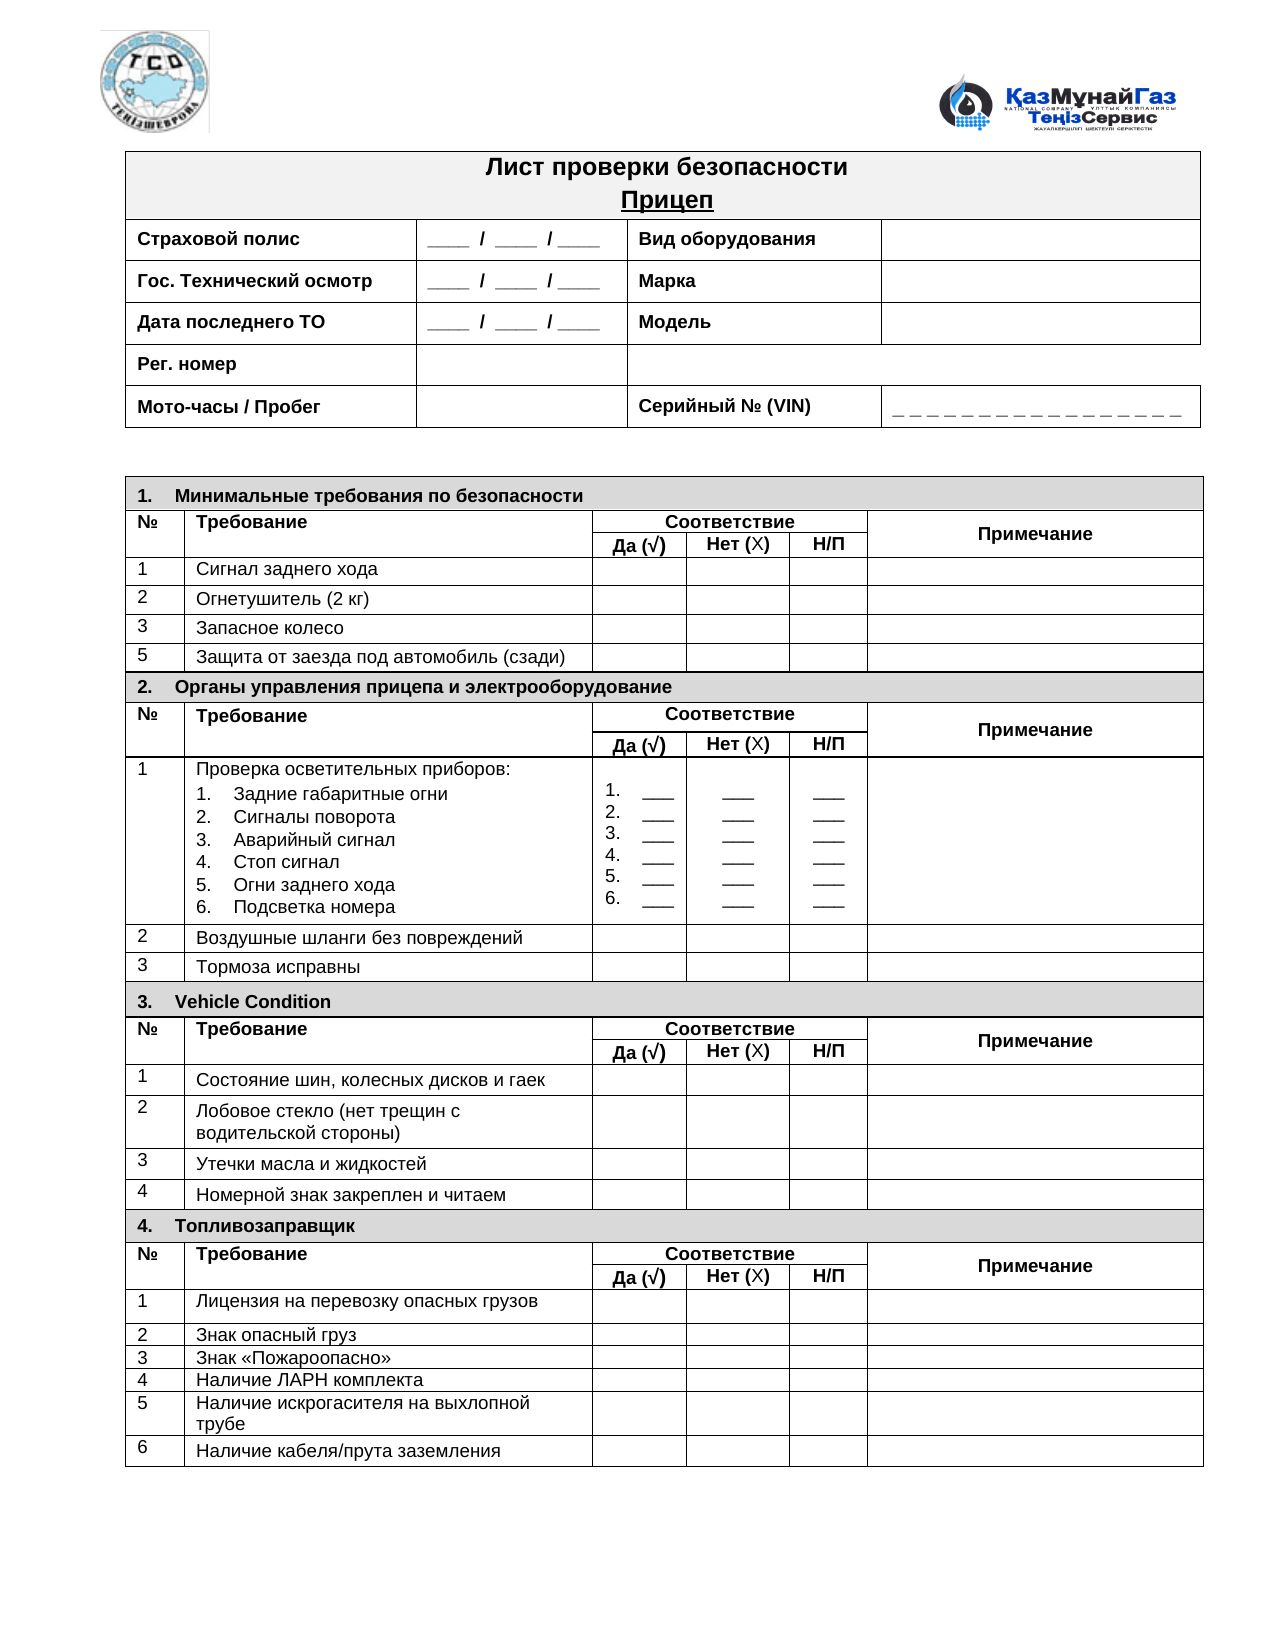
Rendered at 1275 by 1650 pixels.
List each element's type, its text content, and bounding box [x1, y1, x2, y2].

table_cell [868, 558, 1203, 585]
table_cell [882, 303, 1200, 343]
table_cell [790, 1346, 867, 1368]
table_cell Рег. номер [126, 345, 416, 385]
table_cell [790, 1065, 867, 1095]
table_cell ___ ___ ___ ___ ___ ___ [593, 758, 686, 923]
table_cell Нет (X) [687, 733, 789, 756]
table_cell ____ / ____ / ____ [417, 220, 627, 260]
table_cell Нет (X) [687, 1040, 789, 1064]
table_cell Нет (X) [687, 1265, 789, 1289]
table_cell [868, 586, 1203, 614]
table_cell [790, 1324, 867, 1345]
table_cell [868, 644, 1203, 671]
table_cell Соответствие [593, 1243, 867, 1264]
table_cell Тормоза исправны [185, 953, 592, 981]
table_cell № [126, 1018, 184, 1064]
table_cell 2 [126, 1096, 184, 1147]
table_cell [593, 1346, 686, 1368]
table_cell 1 [126, 1290, 184, 1323]
picture [100, 29, 211, 133]
table_cell [417, 345, 627, 385]
table_cell 5 [126, 644, 184, 671]
table_cell [687, 1180, 789, 1209]
table_cell [593, 1324, 686, 1345]
table_cell [687, 1149, 789, 1178]
table_cell [593, 1180, 686, 1209]
table_cell Знак «Пожароопасно» [185, 1346, 592, 1368]
table_cell [593, 1369, 686, 1391]
table_cell Да (√) [593, 733, 686, 756]
table_cell [790, 586, 867, 614]
table_cell Лобовое стекло (нет трещин с водительской стороны) [185, 1096, 592, 1147]
table_cell [868, 1096, 1203, 1147]
table_cell Запасное колесо [185, 615, 592, 642]
table_cell [790, 644, 867, 671]
table_cell [593, 615, 686, 642]
table_cell [593, 953, 686, 981]
table_cell ____ / ____ / ____ [417, 261, 627, 302]
table_cell № [126, 511, 184, 557]
table_cell ___ ___ ___ ___ ___ ___ [687, 758, 789, 923]
table_cell [593, 1149, 686, 1178]
table_cell [790, 1180, 867, 1209]
table_cell [687, 925, 789, 952]
table_cell [593, 1392, 686, 1435]
table_cell 1 [126, 558, 184, 585]
table_cell Состояние шин, колесных дисков и гаек [185, 1065, 592, 1095]
table_cell [687, 1369, 789, 1391]
table_cell Примечание [868, 1243, 1203, 1289]
table_cell Нет (X) [687, 533, 789, 557]
table_cell Н/П [790, 733, 867, 756]
table_cell № [126, 1243, 184, 1289]
table_cell [687, 953, 789, 981]
table_cell [868, 925, 1203, 952]
table_cell Требование [185, 511, 592, 557]
table_cell [687, 1290, 789, 1323]
table_cell Да (√) [593, 1265, 686, 1289]
table_cell Утечки масла и жидкостей [185, 1149, 592, 1178]
table_cell _ _ _ _ _ _ _ _ _ _ _ _ _ _ _ _ _ [882, 386, 1200, 427]
table_header Лист проверки безопасности Прицеп [126, 152, 1200, 218]
table_cell [790, 558, 867, 585]
table_cell [868, 1346, 1203, 1368]
table_cell [593, 1096, 686, 1147]
table_cell [790, 1290, 867, 1323]
table_cell [868, 1149, 1203, 1178]
table_cell [868, 1436, 1203, 1466]
table_cell [593, 644, 686, 671]
table_cell [790, 1436, 867, 1466]
table_cell Да (√) [593, 533, 686, 557]
table_cell [687, 1392, 789, 1435]
table_cell [868, 1369, 1203, 1391]
table_cell [687, 1065, 789, 1095]
table_cell Наличие искрогасителя на выхлопной трубе [185, 1392, 592, 1435]
table_cell 4 [126, 1369, 184, 1391]
table_cell 6 [126, 1436, 184, 1466]
table_cell Соответствие [593, 511, 867, 532]
table_cell Требование [185, 703, 592, 756]
table_cell Защита от заезда под автомобиль (сзади) [185, 644, 592, 671]
table_cell 3 [126, 953, 184, 981]
table_cell Наличие ЛАРН комплекта [185, 1369, 592, 1391]
table_cell Органы управления прицепа и электрооборудование [126, 673, 1203, 702]
table_cell Мото-часы / Пробег [126, 386, 416, 427]
table_cell 2 [126, 586, 184, 614]
table_cell Vehicle Condition [126, 982, 1203, 1016]
table_cell 1 [126, 758, 184, 923]
table_cell Номерной знак закреплен и читаем [185, 1180, 592, 1209]
table_cell Дата последнего ТО [126, 303, 416, 343]
table_cell Н/П [790, 1040, 867, 1064]
table_cell [868, 1180, 1203, 1209]
table_cell 3 [126, 615, 184, 642]
table_cell Топливозаправщик [126, 1210, 1203, 1242]
table_cell [687, 1346, 789, 1368]
table_cell [868, 1290, 1203, 1323]
table_cell Н/П [790, 533, 867, 557]
table_cell 2 [126, 925, 184, 952]
table_cell [868, 1065, 1203, 1095]
table_cell [868, 615, 1203, 642]
table_cell Наличие кабеля/прута заземления [185, 1436, 592, 1466]
table_cell Марка [628, 261, 881, 302]
table_cell Серийный № (VIN) [628, 386, 881, 427]
table_cell [593, 1436, 686, 1466]
table_cell [593, 1290, 686, 1323]
table_cell [868, 758, 1203, 923]
table_cell [790, 1149, 867, 1178]
table_cell [790, 953, 867, 981]
table_cell [790, 1096, 867, 1147]
table_cell [790, 615, 867, 642]
table_cell 1 [126, 1065, 184, 1095]
table_cell [687, 644, 789, 671]
table_cell [687, 1436, 789, 1466]
table_cell [687, 1096, 789, 1147]
table_cell Гос. Технический осмотр [126, 261, 416, 302]
table_cell [882, 261, 1200, 302]
table_cell Да (√) [593, 1040, 686, 1064]
table_cell Страховой полис [126, 220, 416, 260]
table_cell 5 [126, 1392, 184, 1435]
table_cell [790, 925, 867, 952]
table_cell 3 [126, 1149, 184, 1178]
table_cell Соответствие [593, 703, 867, 731]
table_cell ____ / ____ / ____ [417, 303, 627, 343]
table_cell [593, 558, 686, 585]
table_cell 3 [126, 1346, 184, 1368]
table_cell Лицензия на перевозку опасных грузов [185, 1290, 592, 1323]
table_cell ___ ___ ___ ___ ___ ___ [790, 758, 867, 923]
table_cell Н/П [790, 1265, 867, 1289]
table_cell Вид оборудования [628, 220, 881, 260]
table_cell 2 [126, 1324, 184, 1345]
table_cell Примечание [868, 703, 1203, 756]
table_cell [593, 925, 686, 952]
table_cell Воздушные шланги без повреждений [185, 925, 592, 952]
table_cell [868, 1324, 1203, 1345]
table_cell [868, 953, 1203, 981]
table_cell [687, 1324, 789, 1345]
table_cell Соответствие [593, 1018, 867, 1039]
table_cell Требование [185, 1018, 592, 1064]
table_cell [687, 615, 789, 642]
table_cell Сигнал заднего хода [185, 558, 592, 585]
table_cell [790, 1392, 867, 1435]
table_cell [882, 220, 1200, 260]
table_cell Примечание [868, 511, 1203, 557]
table_cell Требование [185, 1243, 592, 1289]
table_cell Проверка осветительных приборов: Задние габаритные огни Сигналы поворота Аварийный сигнал Стоп сигнал Огни заднего хода Подсветка номера [185, 758, 592, 923]
table_cell [417, 386, 627, 427]
table_cell № [126, 703, 184, 756]
table_cell Примечание [868, 1018, 1203, 1064]
table_cell 4 [126, 1180, 184, 1209]
table_header Минимальные требования по безопасности [126, 477, 1203, 509]
table_cell Огнетушитель (2 кг) [185, 586, 592, 614]
table_cell [687, 586, 789, 614]
table_cell [790, 1369, 867, 1391]
table_cell [593, 1065, 686, 1095]
table_cell Модель [628, 303, 881, 343]
table_cell [687, 558, 789, 585]
table_cell [868, 1392, 1203, 1435]
table_cell Знак опасный груз [185, 1324, 592, 1345]
table_cell [593, 586, 686, 614]
